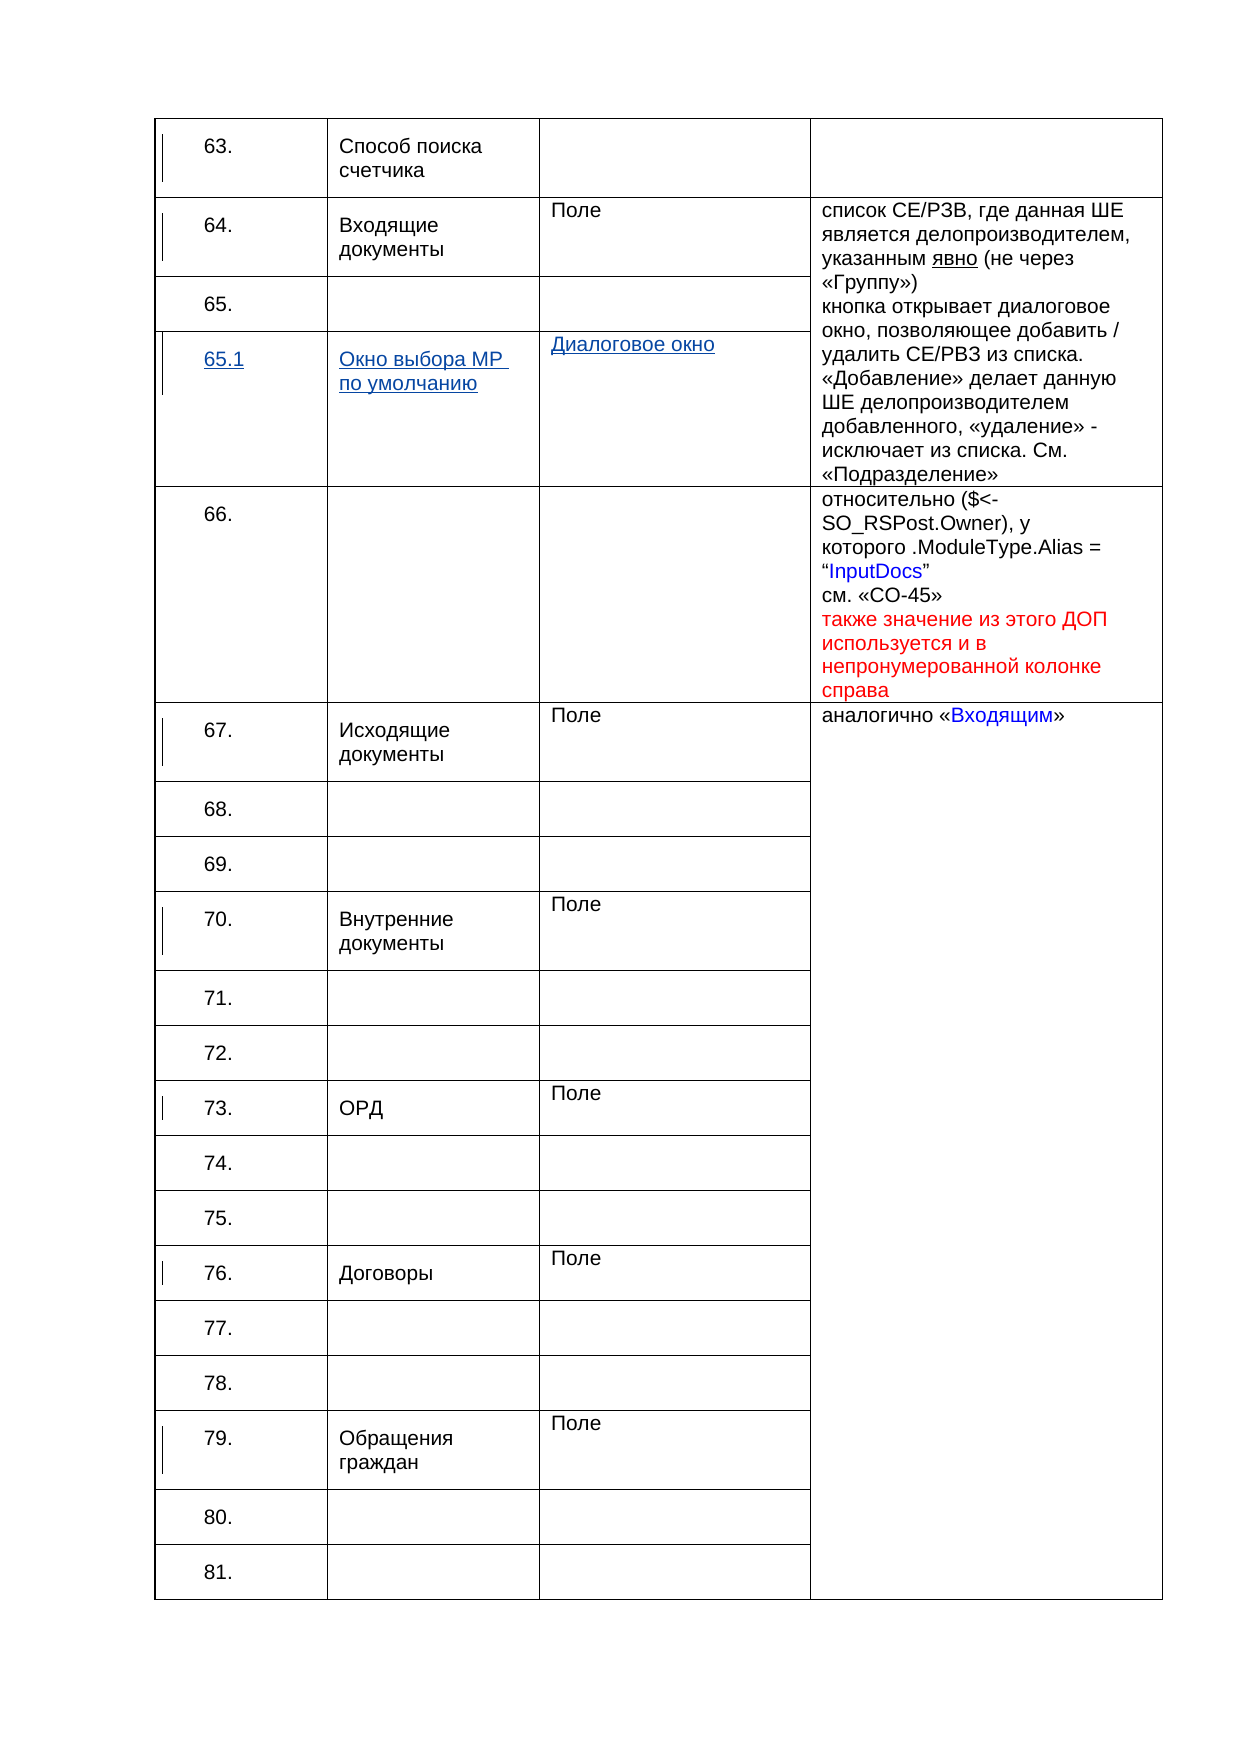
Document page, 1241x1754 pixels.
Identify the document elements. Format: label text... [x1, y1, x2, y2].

table_cell [156, 1246, 327, 1300]
table_cell [156, 892, 327, 970]
table_cell Договоры [328, 1246, 539, 1300]
table_cell [156, 1136, 327, 1190]
table_cell [540, 277, 810, 331]
table_cell [156, 1081, 327, 1135]
table_cell [156, 1301, 327, 1355]
table_cell аналогично «Входящим» [811, 703, 1162, 1599]
table_cell [156, 1411, 327, 1489]
table_cell [328, 332, 539, 486]
table_cell [156, 971, 327, 1025]
table_cell [156, 1026, 327, 1080]
table_cell [540, 1191, 810, 1245]
table_cell Поле [540, 703, 810, 781]
table_cell Исходящие документы [328, 703, 539, 781]
table_cell [540, 1136, 810, 1190]
table_cell [540, 837, 810, 891]
table_cell относительно ($<-SO_RSPost.Owner), у которого .ModuleType.Alias = “InputDocs” см. «СО-45» также значение из этого ДОП используется и в непронумерованной колонке справа [811, 487, 1162, 702]
table_cell [540, 119, 810, 197]
table_cell Поле [540, 892, 810, 970]
table_cell [328, 782, 539, 836]
table_cell [156, 277, 327, 331]
table_cell [156, 1490, 327, 1544]
table_cell [540, 487, 810, 702]
table_cell Внутренние документы [328, 892, 539, 970]
table_cell [156, 703, 327, 781]
table_cell [156, 782, 327, 836]
table_cell [156, 1191, 327, 1245]
table_cell [328, 1301, 539, 1355]
table_cell Входящие документы [328, 198, 539, 276]
table_cell [156, 837, 327, 891]
table_cell [156, 1356, 327, 1410]
table_cell [328, 1545, 539, 1599]
table_cell [328, 487, 539, 702]
table_cell Поле [540, 1246, 810, 1300]
table_cell Поле [540, 198, 810, 276]
table_cell [540, 332, 810, 486]
table_cell [328, 1490, 539, 1544]
table_cell [540, 971, 810, 1025]
table_cell [328, 1136, 539, 1190]
table_cell [328, 1191, 539, 1245]
table_cell Поле [540, 1411, 810, 1489]
table_cell [540, 1301, 810, 1355]
table_cell Поле [540, 1081, 810, 1135]
table_cell ОРД [328, 1081, 539, 1135]
table_cell [328, 837, 539, 891]
table_cell [328, 277, 539, 331]
table_cell Обращения граждан [328, 1411, 539, 1489]
table_cell [156, 119, 327, 197]
table_cell [156, 1545, 327, 1599]
table_cell Способ поиска счетчика [328, 119, 539, 197]
table_cell [540, 1490, 810, 1544]
table_cell [540, 1545, 810, 1599]
table_cell [328, 971, 539, 1025]
table_cell [156, 332, 327, 486]
table_cell [328, 1356, 539, 1410]
table_cell [540, 1026, 810, 1080]
table_cell [811, 119, 1162, 197]
table_cell список СЕ/РЗВ, где данная ШЕ является делопроизводителем, указанным явно (не через «Группу») кнопка открывает диалоговое окно, позволяющее добавить / удалить СЕ/РВЗ из списка. «Добавление» делает данную ШЕ делопроизводителем добавленного, «удаление» - исключает из списка. См. «Подразделение» [811, 198, 1162, 486]
table_cell [156, 198, 327, 276]
table_cell [328, 1026, 539, 1080]
table_cell [540, 1356, 810, 1410]
table_cell [156, 487, 327, 702]
table_cell [540, 782, 810, 836]
